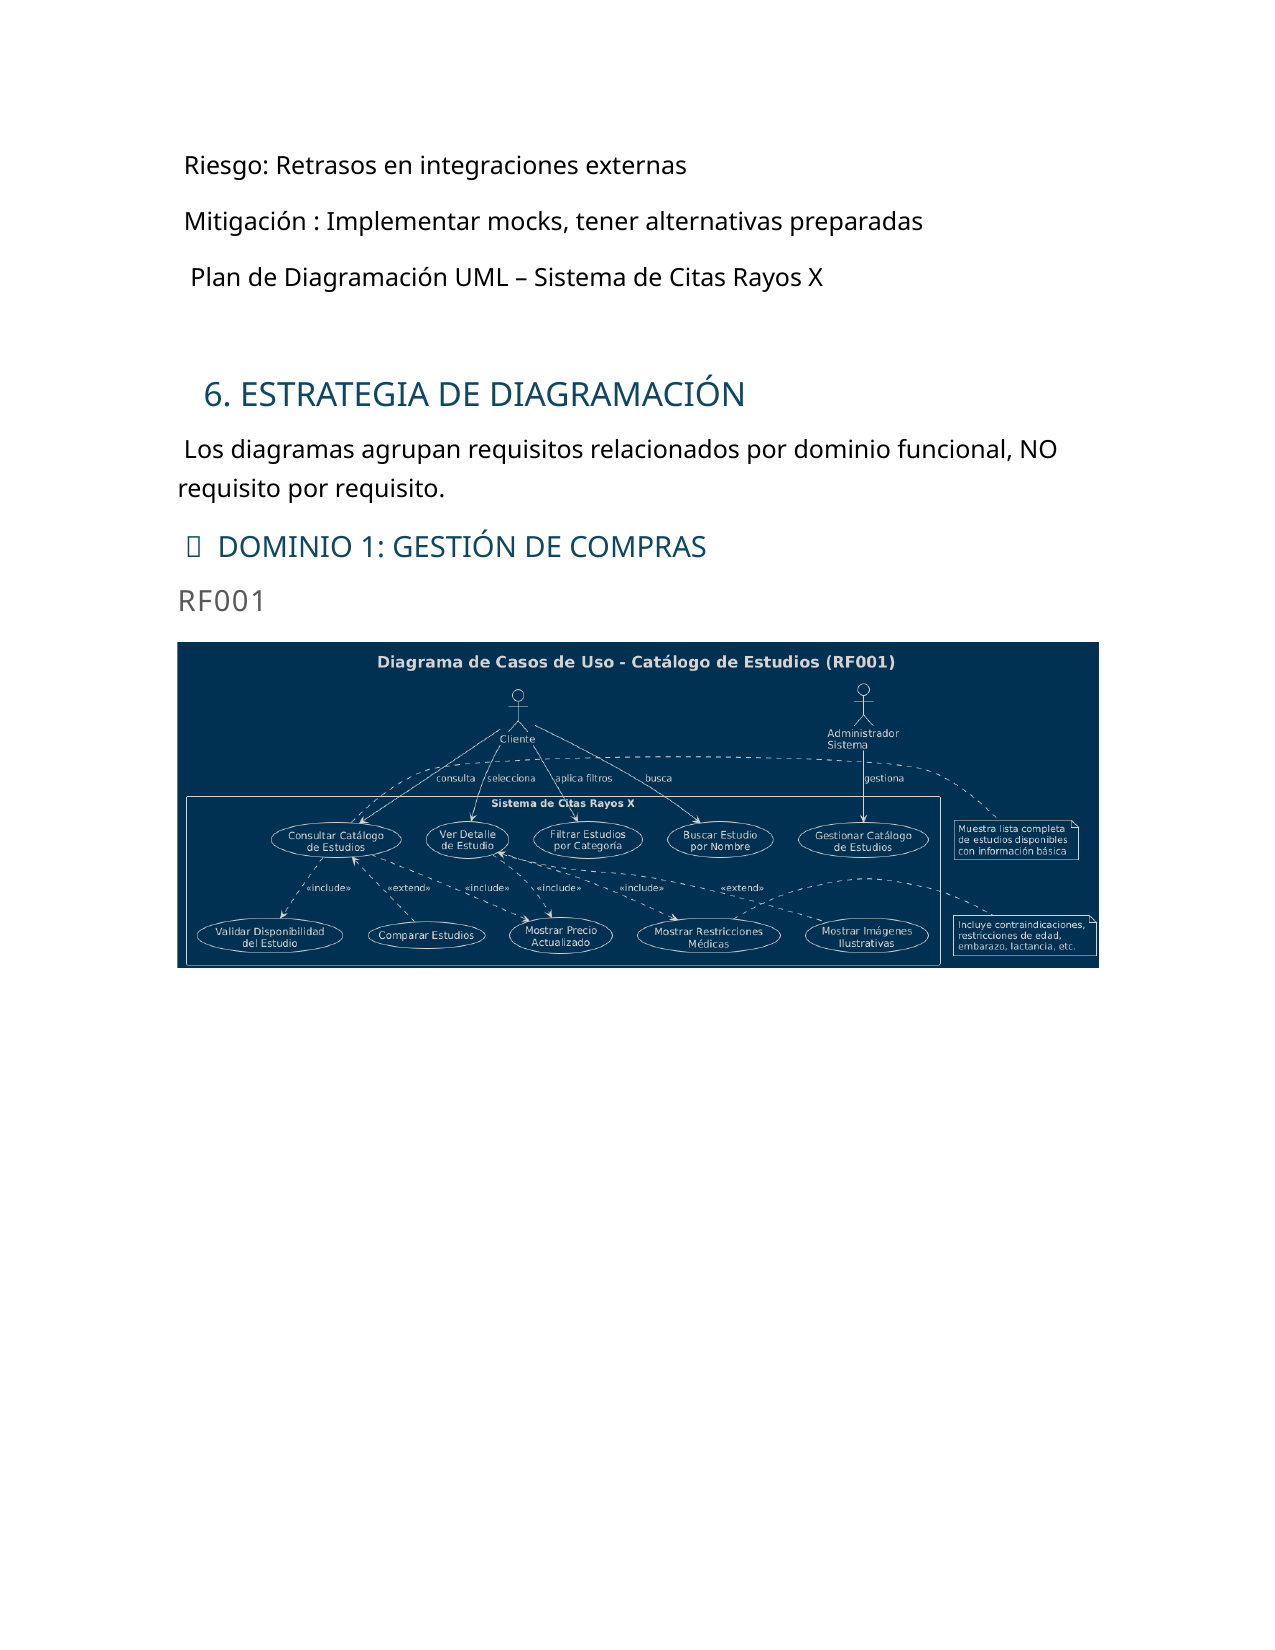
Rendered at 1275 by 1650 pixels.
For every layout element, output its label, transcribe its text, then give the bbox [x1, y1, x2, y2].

text Los diagramas agrupan requisitos relacionados por dominio funcional, NO requisito por requisito. [177, 431, 1098, 505]
text Plan de Diagramación UML – Sistema de Citas Rayos X [177, 259, 1098, 293]
subtitle 🛒 DOMINIO 1: GESTIÓN DE COMPRAS [177, 526, 1098, 566]
text Mitigación : Implementar mocks, tener alternativas preparadas [177, 203, 1098, 237]
picture [177, 642, 1099, 968]
text Riesgo: Retrasos en integraciones externas [177, 148, 1098, 182]
subtitle 6. ESTRATEGIA DE DIAGRAMACIÓN [177, 371, 1098, 416]
subtitle RF001 [177, 580, 1098, 620]
